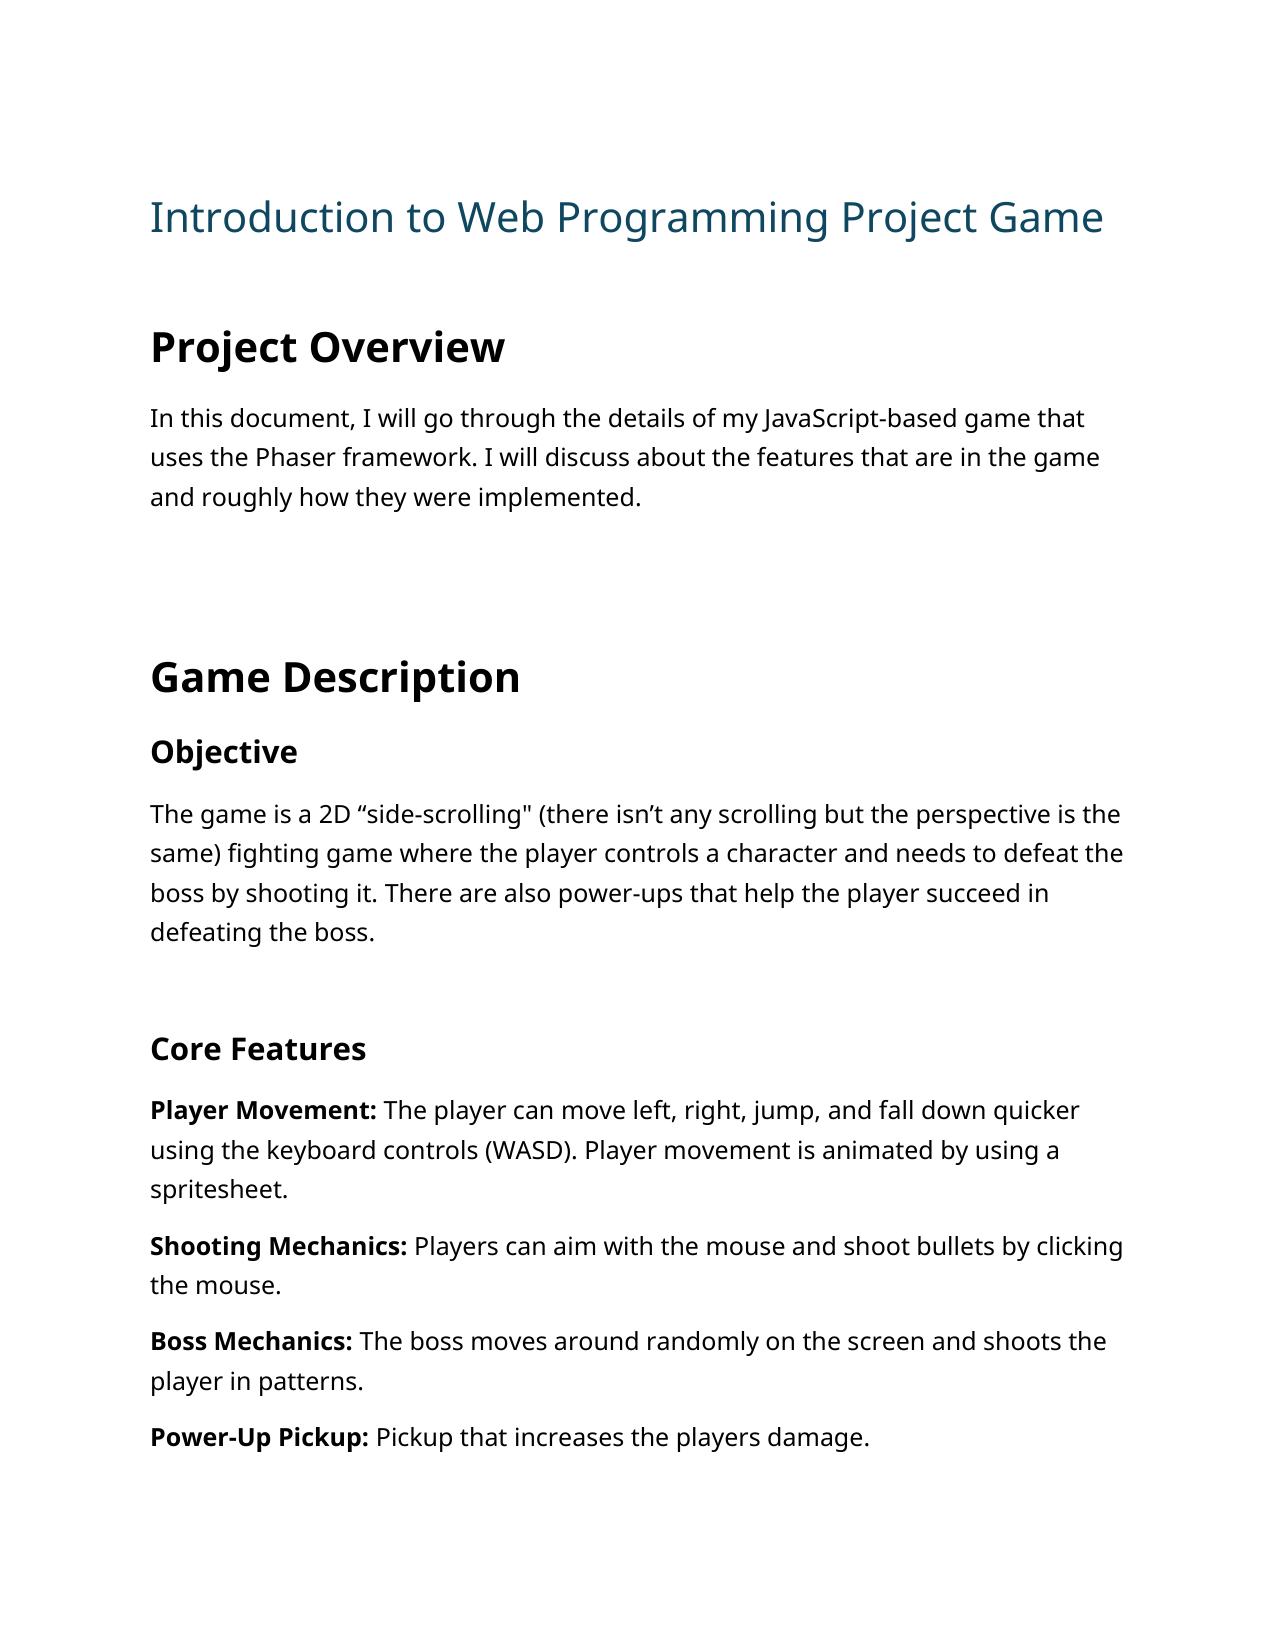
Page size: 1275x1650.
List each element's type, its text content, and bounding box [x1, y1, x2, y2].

text Boss Mechanics: The boss moves around randomly on the screen and shoots the player in patterns. [150, 1324, 1125, 1397]
text Shooting Mechanics: Players can aim with the mouse and shoot bullets by clicking the mouse. [150, 1228, 1125, 1302]
text Player Movement: The player can move left, right, jump, and fall down quicker using the keyboard controls (WASD). Player movement is animated by using a spritesheet. [150, 1093, 1125, 1206]
text In this document, I will go through the details of my JavaScript-based game that uses the Phaser framework. I will discuss about the features that are in the game and roughly how they were implemented. [150, 400, 1125, 513]
text Core Features [150, 1027, 1125, 1069]
text Project Overview [150, 318, 1125, 374]
text The game is a 2D “side-scrolling" (there isn’t any scrolling but the perspective is the same) fighting game where the player controls a character and needs to defeat the boss by shooting it. There are also power-ups that help the player succeed in defeating the boss. [150, 796, 1125, 949]
text Game Description [150, 648, 1125, 704]
text Objective [150, 730, 1125, 773]
text Power-Up Pickup: Pickup that increases the players damage. [150, 1419, 1125, 1453]
subtitle Introduction to Web Programming Project Game [150, 187, 1125, 244]
